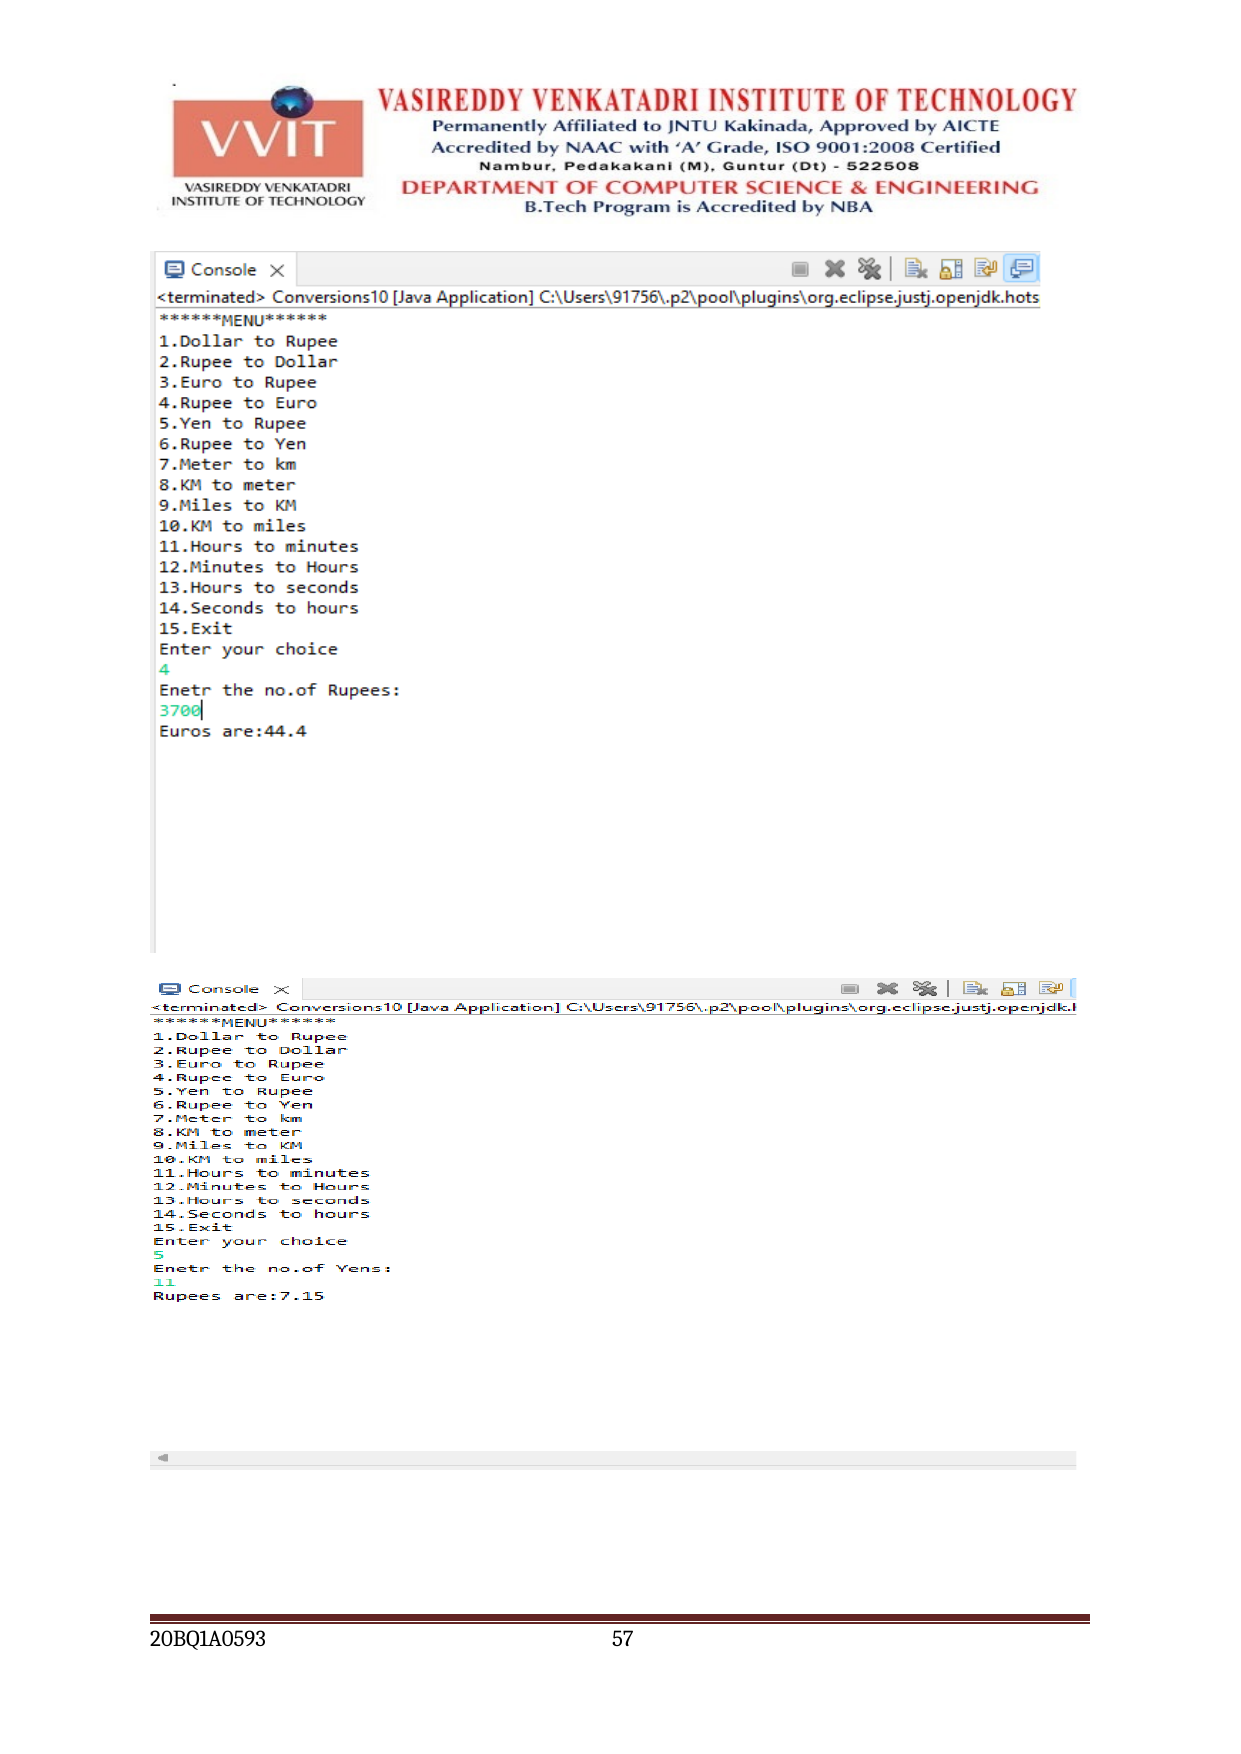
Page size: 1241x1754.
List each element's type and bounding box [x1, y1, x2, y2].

picture [150, 251, 1041, 953]
picture [150, 978, 1077, 1492]
picture [150, 73, 1091, 224]
